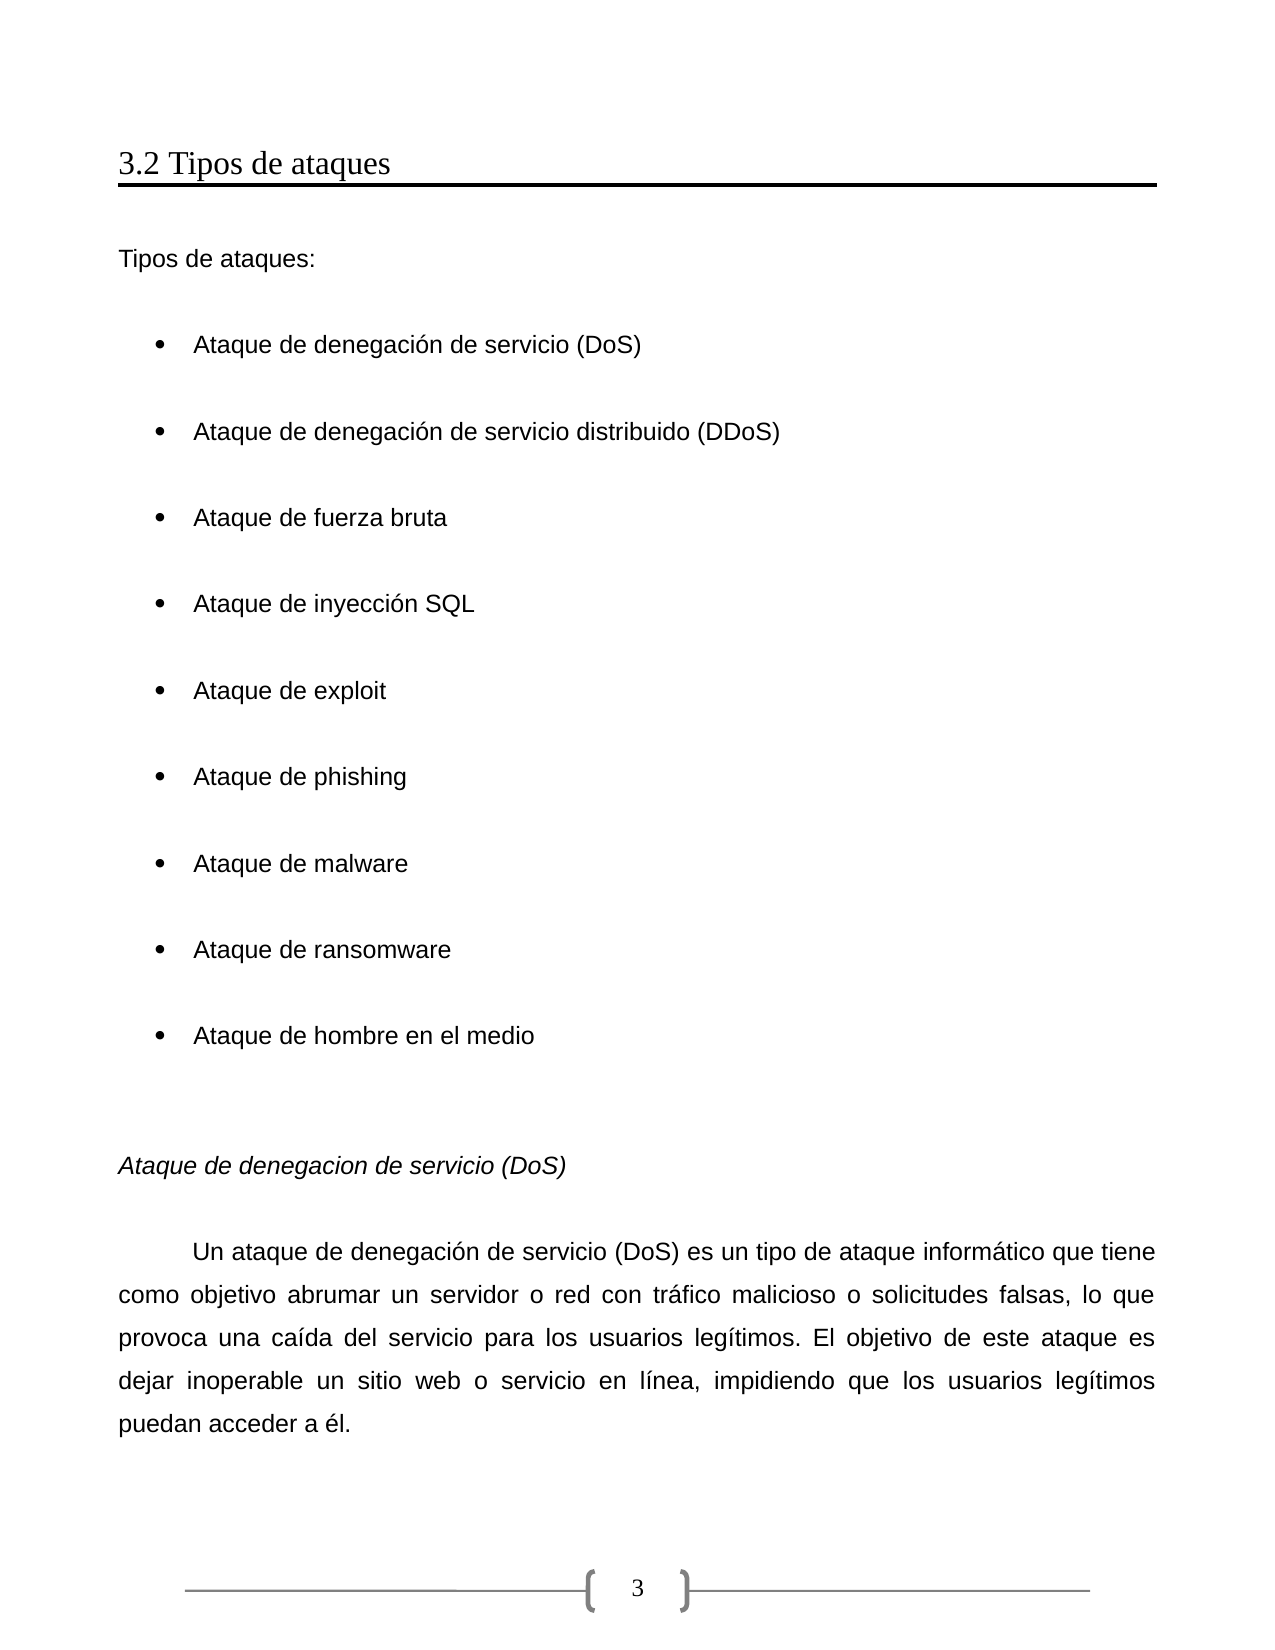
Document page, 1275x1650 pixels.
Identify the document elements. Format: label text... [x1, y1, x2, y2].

text Un ataque de denegación de servicio (DoS) es un tipo de ataque informático que tiene como objetivo abrumar un servidor o red con tráfico malicioso o solicitudes falsas, lo que provoca una caída del servicio para los usuarios legítimos. El objetivo de este ataque es dejar inoperable un sitio web o servicio en línea, impidiendo que los usuarios legítimos puedan acceder a él. [118, 1237, 1157, 1438]
list Ataque de phishing [156, 762, 1157, 791]
list Ataque de denegación de servicio distribuido (DDoS) [156, 417, 1157, 446]
list Ataque de fuerza bruta [156, 503, 1157, 532]
text Tipos de ataques: [118, 244, 1157, 273]
subtitle 3.2 Tipos de ataques [118, 143, 1157, 183]
list Ataque de exploit [156, 676, 1157, 705]
text Ataque de denegacion de servicio (DoS) [118, 1151, 1157, 1179]
list Ataque de ransomware [156, 935, 1157, 964]
list Ataque de denegación de servicio (DoS) [156, 330, 1157, 359]
list Ataque de malware [156, 848, 1157, 877]
list Ataque de hombre en el medio [156, 1021, 1157, 1050]
list Ataque de inyección SQL [156, 589, 1157, 618]
